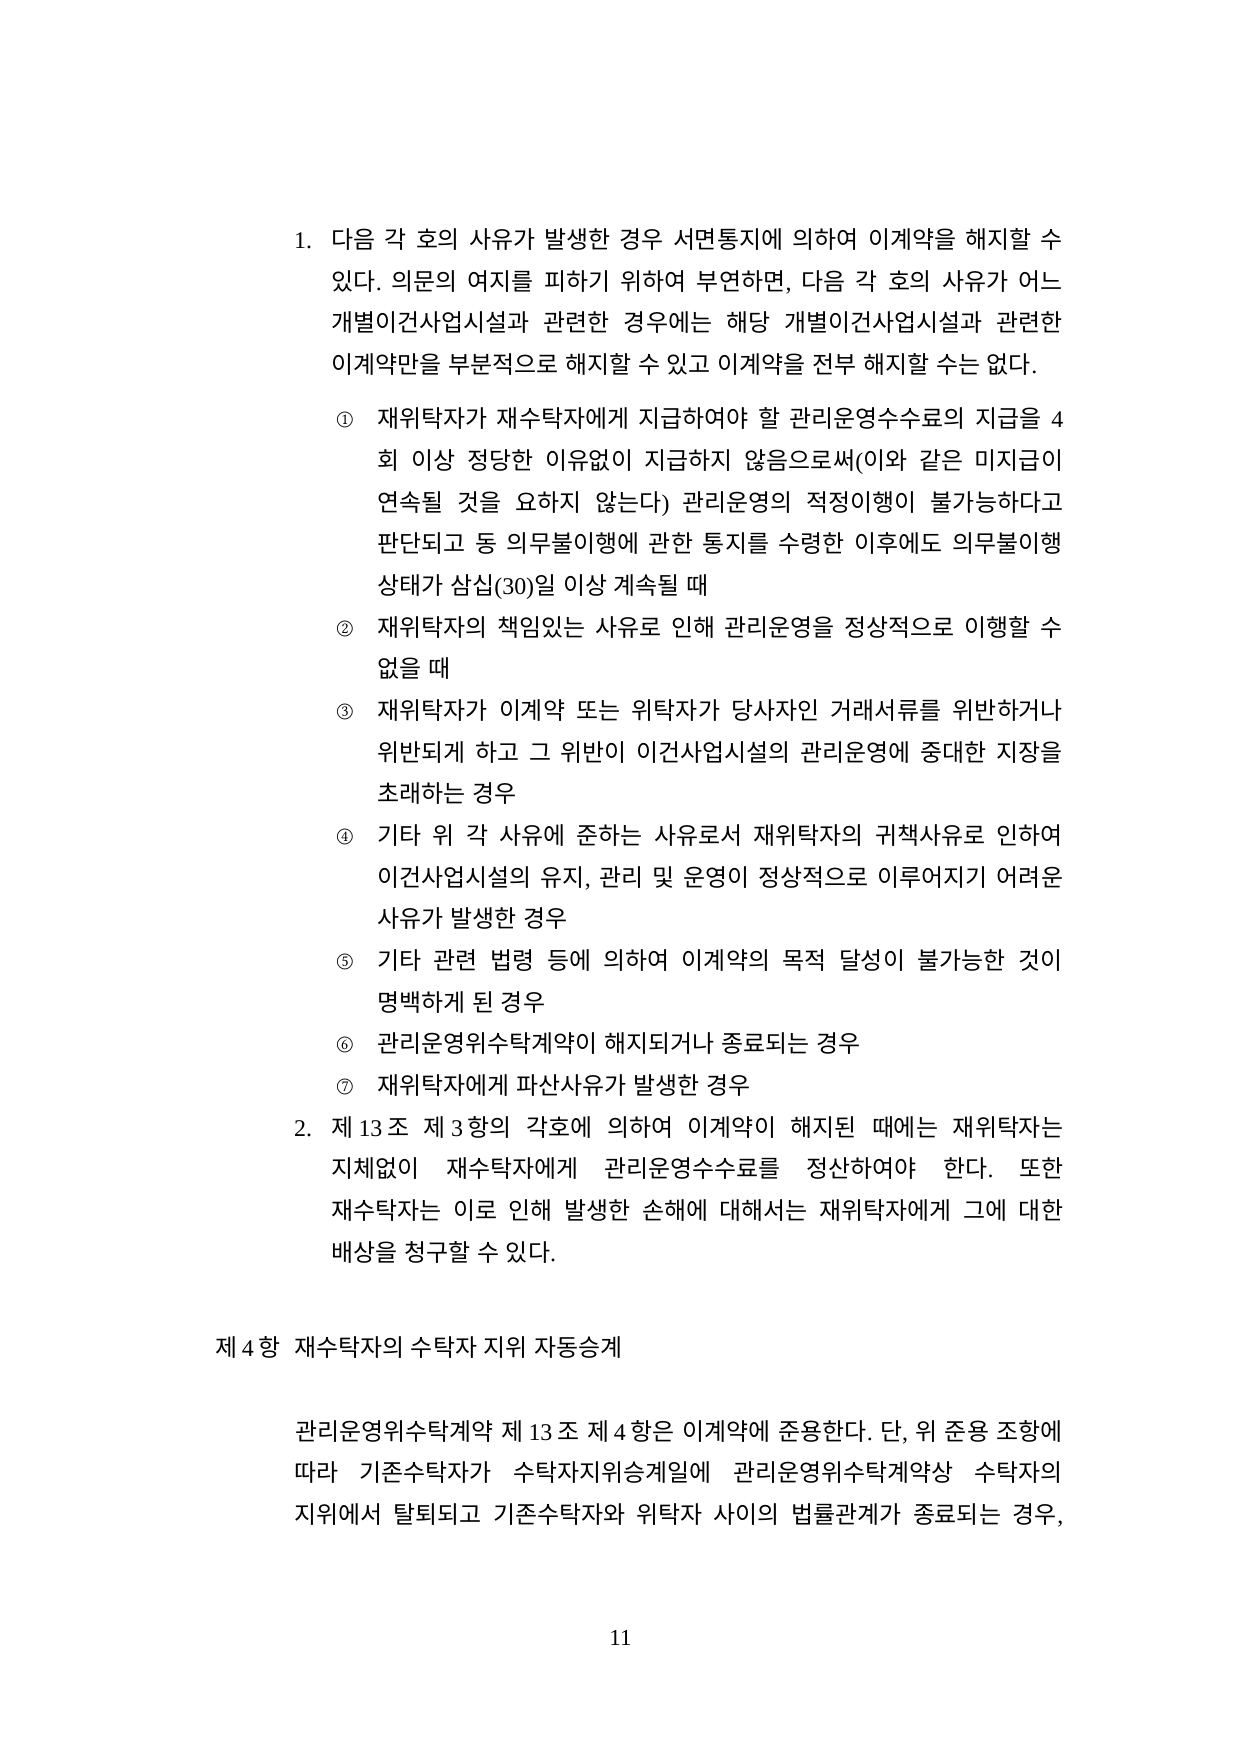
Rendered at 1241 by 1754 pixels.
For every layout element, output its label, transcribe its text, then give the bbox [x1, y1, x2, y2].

list 기타 위 각 사유에 준하는 사유로서 재위탁자의 귀책사유로 인하여 이건사업시설의 유지, 관리 및 운영이 정상적으로 이루어지기 어려운 사유가 발생한 경우 [336, 813, 1063, 938]
list 재위탁자에게 파산사유가 발생한 경우 [336, 1063, 1063, 1105]
list 제13조 제3항의 각호에 의하여 이계약이 해지된 때에는 재위탁자는 지체없이 재수탁자에게 관리운영수수료를 정산하여야 한다. 또한 재수탁자는 이로 인해 발생한 손해에 대해서는 재위탁자에게 그에 대한 배상을 청구할 수 있다. [294, 1105, 1063, 1271]
list 관리운영위수탁계약이 해지되거나 종료되는 경우 [336, 1021, 1063, 1063]
list 다음 각 호의 사유가 발생한 경우 서면통지에 의하여 이계약을 해지할 수 있다. 의문의 여지를 피하기 위하여 부연하면, 다음 각 호의 사유가 어느 개별이건사업시설과 관련한 경우에는 해당 개별이건사업시설과 관련한 이계약만을 부분적으로 해지할 수 있고 이계약을 전부 해지할 수는 없다. [294, 217, 1063, 384]
text 제4항 재수탁자의 수탁자 지위 자동승계 [215, 1326, 1063, 1367]
list 재위탁자가 재수탁자에게 지급하여야 할 관리운영수수료의 지급을 4회 이상 정당한 이유없이 지급하지 않음으로써(이와 같은 미지급이 연속될 것을 요하지 않는다) 관리운영의 적정이행이 불가능하다고 판단되고 동 의무불이행에 관한 통지를 수령한 이후에도 의무불이행 상태가 삼십(30)일 이상 계속될 때 [336, 396, 1063, 605]
list 재위탁자의 책임있는 사유로 인해 관리운영을 정상적으로 이행할 수 없을 때 [336, 605, 1063, 688]
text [294, 1409, 1063, 1534]
list 기타 관련 법령 등에 의하여 이계약의 목적 달성이 불가능한 것이 명백하게 된 경우 [336, 938, 1063, 1021]
list 재위탁자가 이계약 또는 위탁자가 당사자인 거래서류를 위반하거나 위반되게 하고 그 위반이 이건사업시설의 관리운영에 중대한 지장을 초래하는 경우 [336, 688, 1063, 813]
